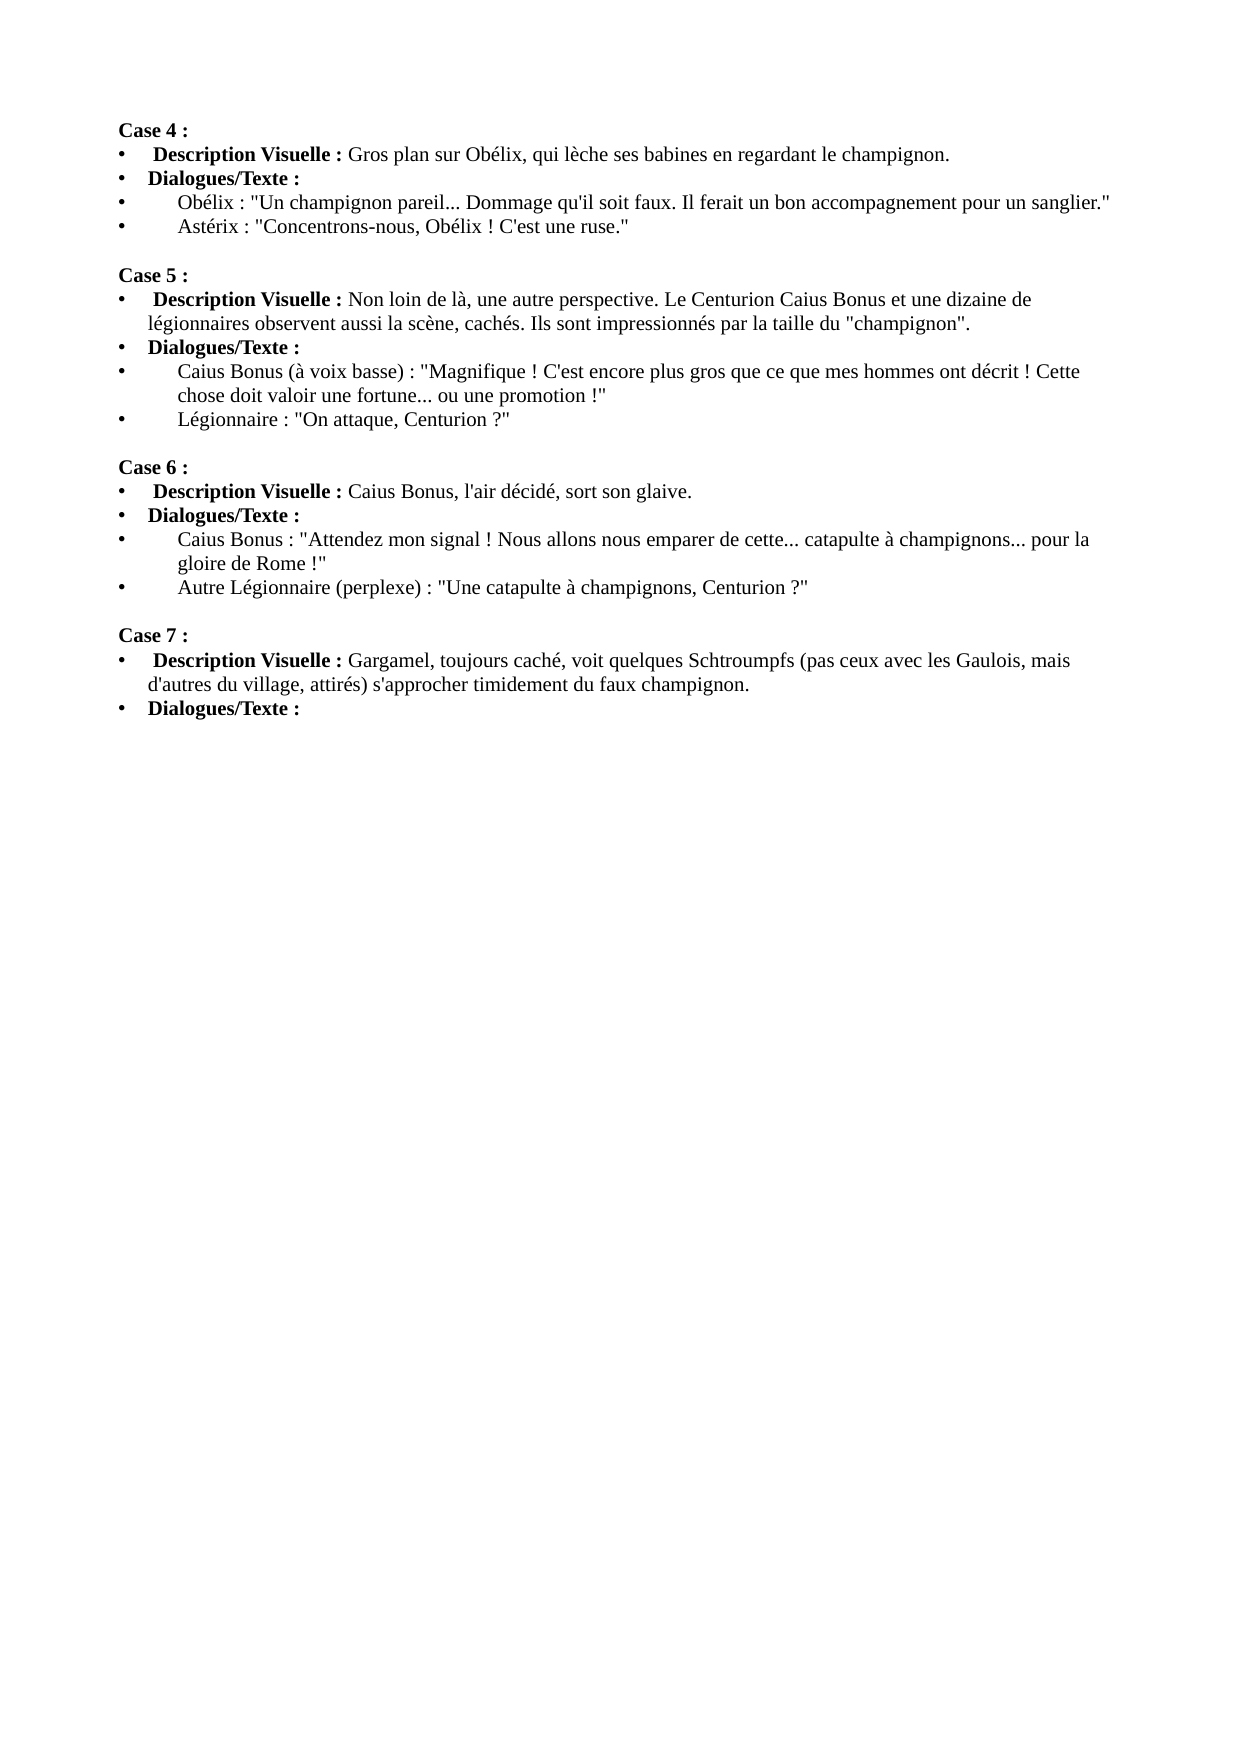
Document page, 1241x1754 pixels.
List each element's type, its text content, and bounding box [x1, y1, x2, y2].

list Dialogues/Texte : [118, 503, 1122, 527]
list Dialogues/Texte : [118, 166, 1122, 190]
list Caius Bonus (à voix basse) : "Magnifique ! C'est encore plus gros que ce que mes hommes ont décrit ! Cette chose doit valoir une fortune... ou une promotion !" [118, 359, 1122, 407]
text Case 7 : [118, 623, 1122, 647]
text Case 4 : [118, 118, 1122, 142]
list Description Visuelle : Non loin de là, une autre perspective. Le Centurion Caius Bonus et une dizaine de légionnaires observent aussi la scène, cachés. Ils sont impressionnés par la taille du "champignon". [118, 287, 1122, 335]
list Dialogues/Texte : [118, 335, 1122, 359]
list Obélix : "Un champignon pareil... Dommage qu'il soit faux. Il ferait un bon accompagnement pour un sanglier." [118, 190, 1122, 214]
list Dialogues/Texte : [118, 696, 1122, 720]
list Légionnaire : "On attaque, Centurion ?" [118, 407, 1122, 431]
list Description Visuelle : Gargamel, toujours caché, voit quelques Schtroumpfs (pas ceux avec les Gaulois, mais d'autres du village, attirés) s'approcher timidement du faux champignon. [118, 647, 1122, 696]
list Caius Bonus : "Attendez mon signal ! Nous allons nous emparer de cette... catapulte à champignons... pour la gloire de Rome !" [118, 527, 1122, 575]
text Case 6 : [118, 455, 1122, 479]
list Astérix : "Concentrons-nous, Obélix ! C'est une ruse." [118, 214, 1122, 238]
list Autre Légionnaire (perplexe) : "Une catapulte à champignons, Centurion ?" [118, 575, 1122, 599]
list Description Visuelle : Gros plan sur Obélix, qui lèche ses babines en regardant le champignon. [118, 142, 1122, 166]
list Description Visuelle : Caius Bonus, l'air décidé, sort son glaive. [118, 479, 1122, 503]
text Case 5 : [118, 262, 1122, 287]
